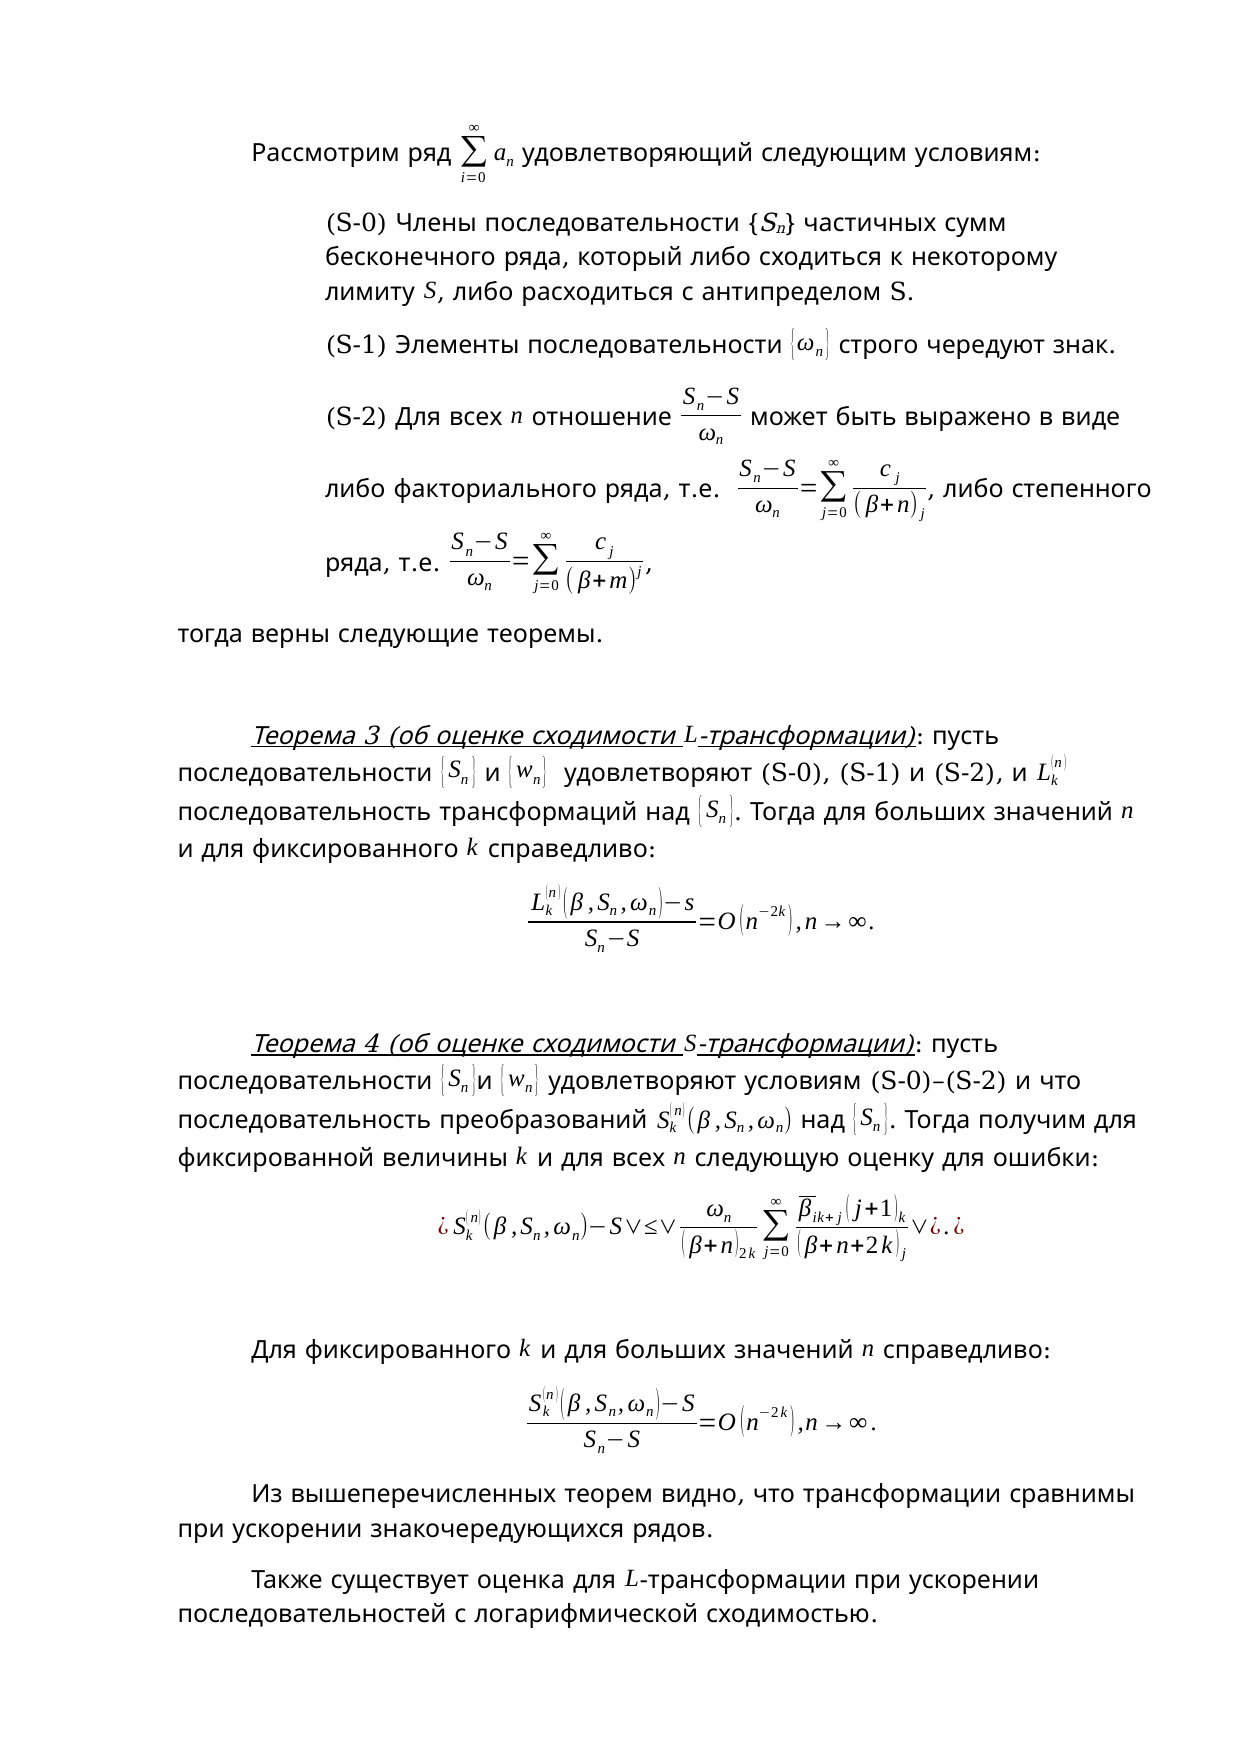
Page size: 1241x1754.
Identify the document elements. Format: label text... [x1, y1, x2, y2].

text тогда верны следующие теоремы. [177, 617, 1152, 647]
text (S-0) Члены последовательности {Sn} частичных сумм бесконечного ряда, который либо сходиться к некоторому лимиту , либо расходиться с антипределом S. [325, 207, 1152, 306]
text Из вышеперечисленных теорем видно, что трансформации сравнимы при ускорении знакочередующихся рядов. [177, 1478, 1152, 1542]
text (S-2) Для всех отношение может быть выражено в виде либо факториального ряда, т.е. , либо степенного ряда, т.е. , [325, 382, 1152, 596]
text Также существует оценка для -трансформации при ускорении последовательностей с логарифмической сходимостью. [177, 1564, 1152, 1628]
text Рассмотрим ряд удовлетворяющий следующим условиям: [177, 118, 1152, 185]
text Для фиксированного и для больших значений справедливо: [251, 1334, 1152, 1364]
text Теорема 4 (об оценке сходимости -трансформации): пусть последовательности и удовлетворяют условиям (S-0)–(S-2) и что последовательность преобразований над . Тогда получим для фиксированной величины и для всех следующую оценку для ошибки: [177, 1028, 1152, 1171]
text (S-1) Элементы последовательности строго чередуют знак. [325, 327, 1152, 361]
text Теорема 3 (об оценке сходимости -трансформации): пусть последовательности и удовлетворяют (S-0), (S-1) и (S-2), и последовательность трансформаций над . Тогда для больших значений и для фиксированного справедливо: [177, 719, 1152, 863]
